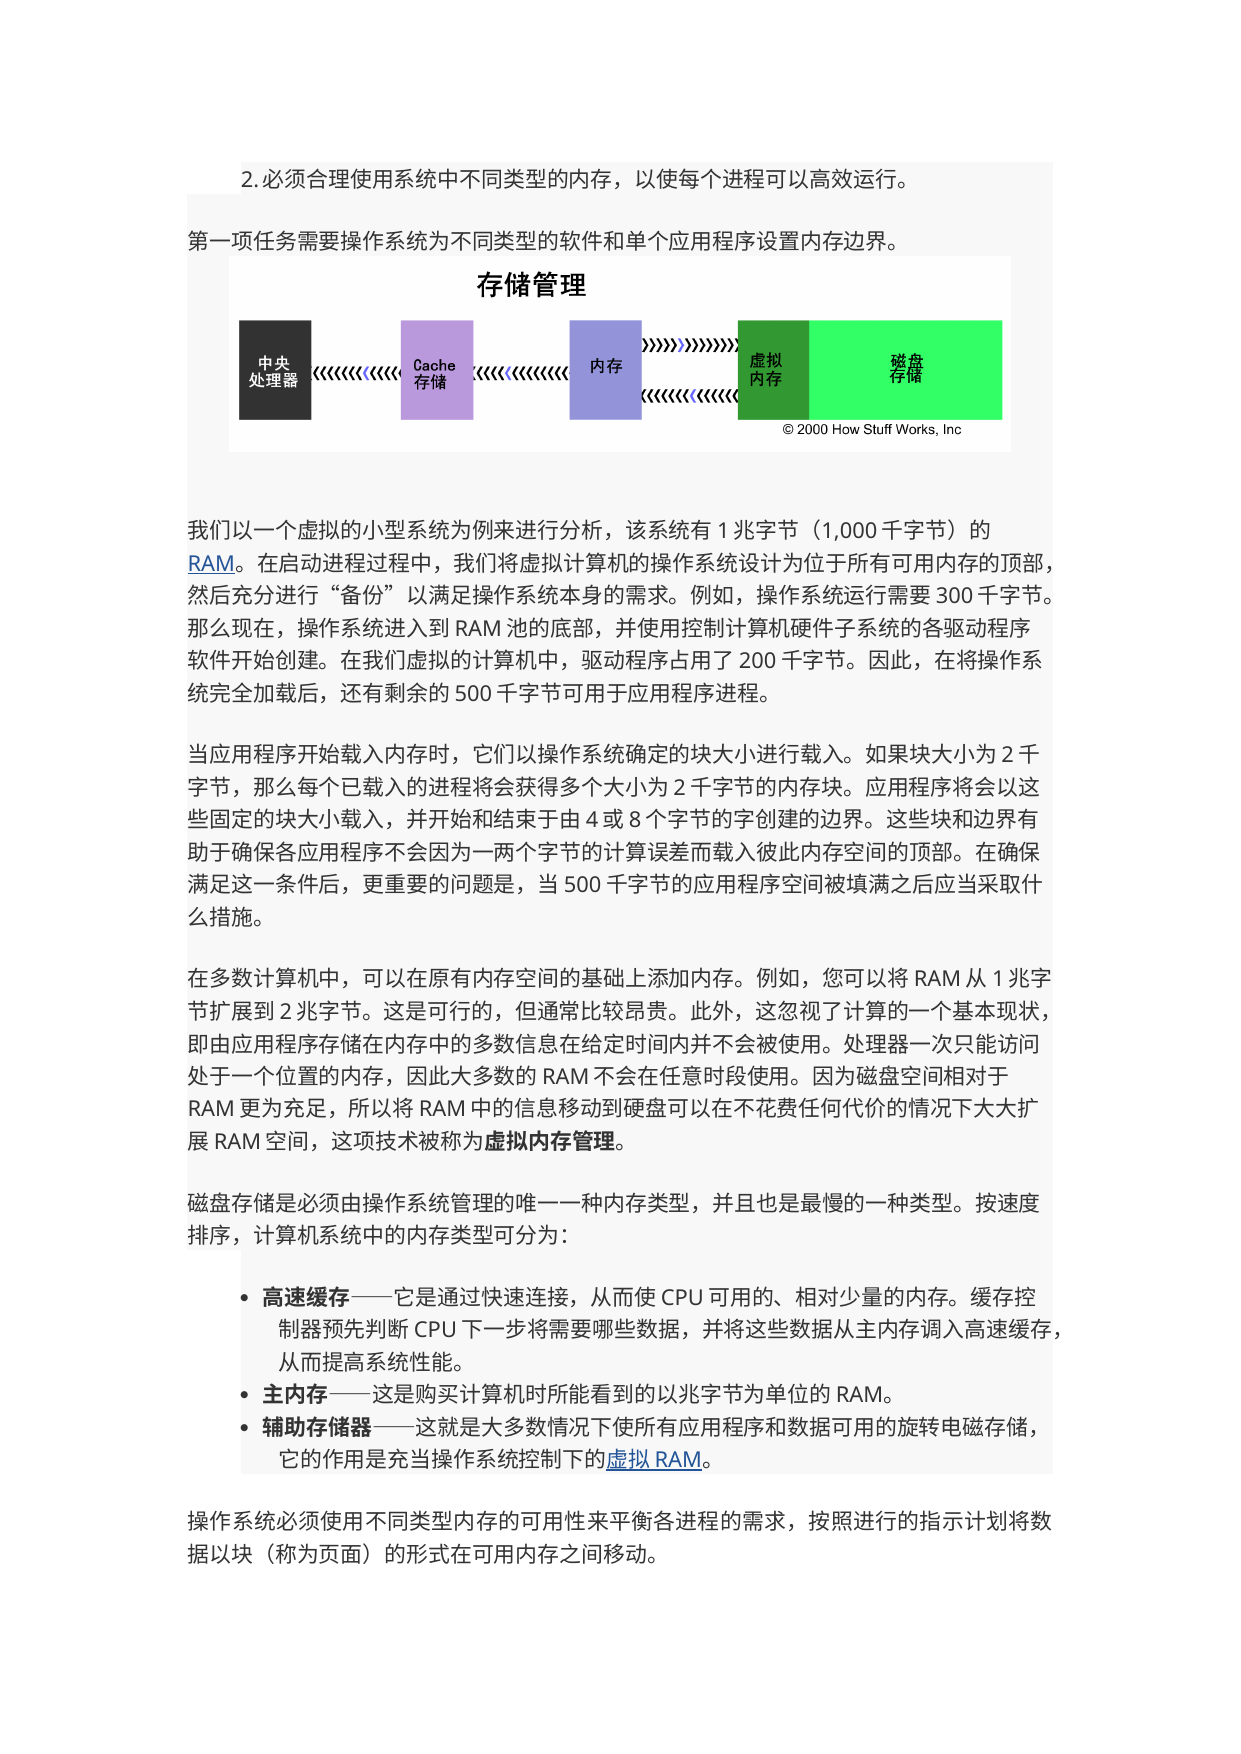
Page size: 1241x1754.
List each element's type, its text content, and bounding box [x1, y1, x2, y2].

text 操作系统必须使用不同类型内存的可用性来平衡各进程的需求，按照进行的指示计划将数据以块（称为页面）的形式在可用内存之间移动。 [187, 1504, 1053, 1569]
picture [229, 256, 1011, 452]
text 第一项任务需要操作系统为不同类型的软件和单个应用程序设置内存边界。 [187, 224, 1053, 256]
text 磁盘存储是必须由操作系统管理的唯一一种内存类型，并且也是最慢的一种类型。按速度排序，计算机系统中的内存类型可分为： [187, 1185, 1053, 1250]
text 当应用程序开始载入内存时，它们以操作系统确定的块大小进行载入。如果块大小为2千字节，那么每个已载入的进程将会获得多个大小为2千字节的内存块。应用程序将会以这些固定的块大小载入，并开始和结束于由4或8个字节的字创建的边界。这些块和边界有助于确保各应用程序不会因为一两个字节的计算误差而载入彼此内存空间的顶部。在确保满足这一条件后，更重要的问题是，当500千字节的应用程序空间被填满之后应当采取什么措施。 [187, 737, 1053, 932]
list 主内存——这是购买计算机时所能看到的以兆字节为单位的RAM。 [241, 1377, 1053, 1409]
text 在多数计算机中，可以在原有内存空间的基础上添加内存。例如，您可以将RAM从1兆字节扩展到2兆字节。这是可行的，但通常比较昂贵。此外，这忽视了计算的一个基本现状，即由应用程序存储在内存中的多数信息在给定时间内并不会被使用。处理器一次只能访问处于一个位置的内存，因此大多数的RAM不会在任意时段使用。因为磁盘空间相对于RAM更为充足，所以将RAM中的信息移动到硬盘可以在不花费任何代价的情况下大大扩展RAM空间，这项技术被称为虚拟内存管理。 [187, 961, 1053, 1156]
text 我们以一个虚拟的小型系统为例来进行分析，该系统有1兆字节（1,000千字节）的RAM。在启动进程过程中，我们将虚拟计算机的操作系统设计为位于所有可用内存的顶部，然后充分进行“备份”以满足操作系统本身的需求。例如，操作系统运行需要300千字节。那么现在，操作系统进入到RAM池的底部，并使用控制计算机硬件子系统的各驱动程序软件开始创建。在我们虚拟的计算机中，驱动程序占用了200千字节。因此，在将操作系统完全加载后，还有剩余的500千字节可用于应用程序进程。 [187, 513, 1053, 708]
list 辅助存储器——这就是大多数情况下使所有应用程序和数据可用的旋转电磁存储，它的作用是充当操作系统控制下的虚拟RAM。 [241, 1409, 1053, 1474]
list 高速缓存——它是通过快速连接，从而使CPU可用的、相对少量的内存。缓存控制器预先判断CPU下一步将需要哪些数据，并将这些数据从主内存调入高速缓存，从而提高系统性能。 [241, 1279, 1053, 1377]
list 必须合理使用系统中不同类型的内存，以使每个进程可以高效运行。 [241, 162, 1053, 194]
